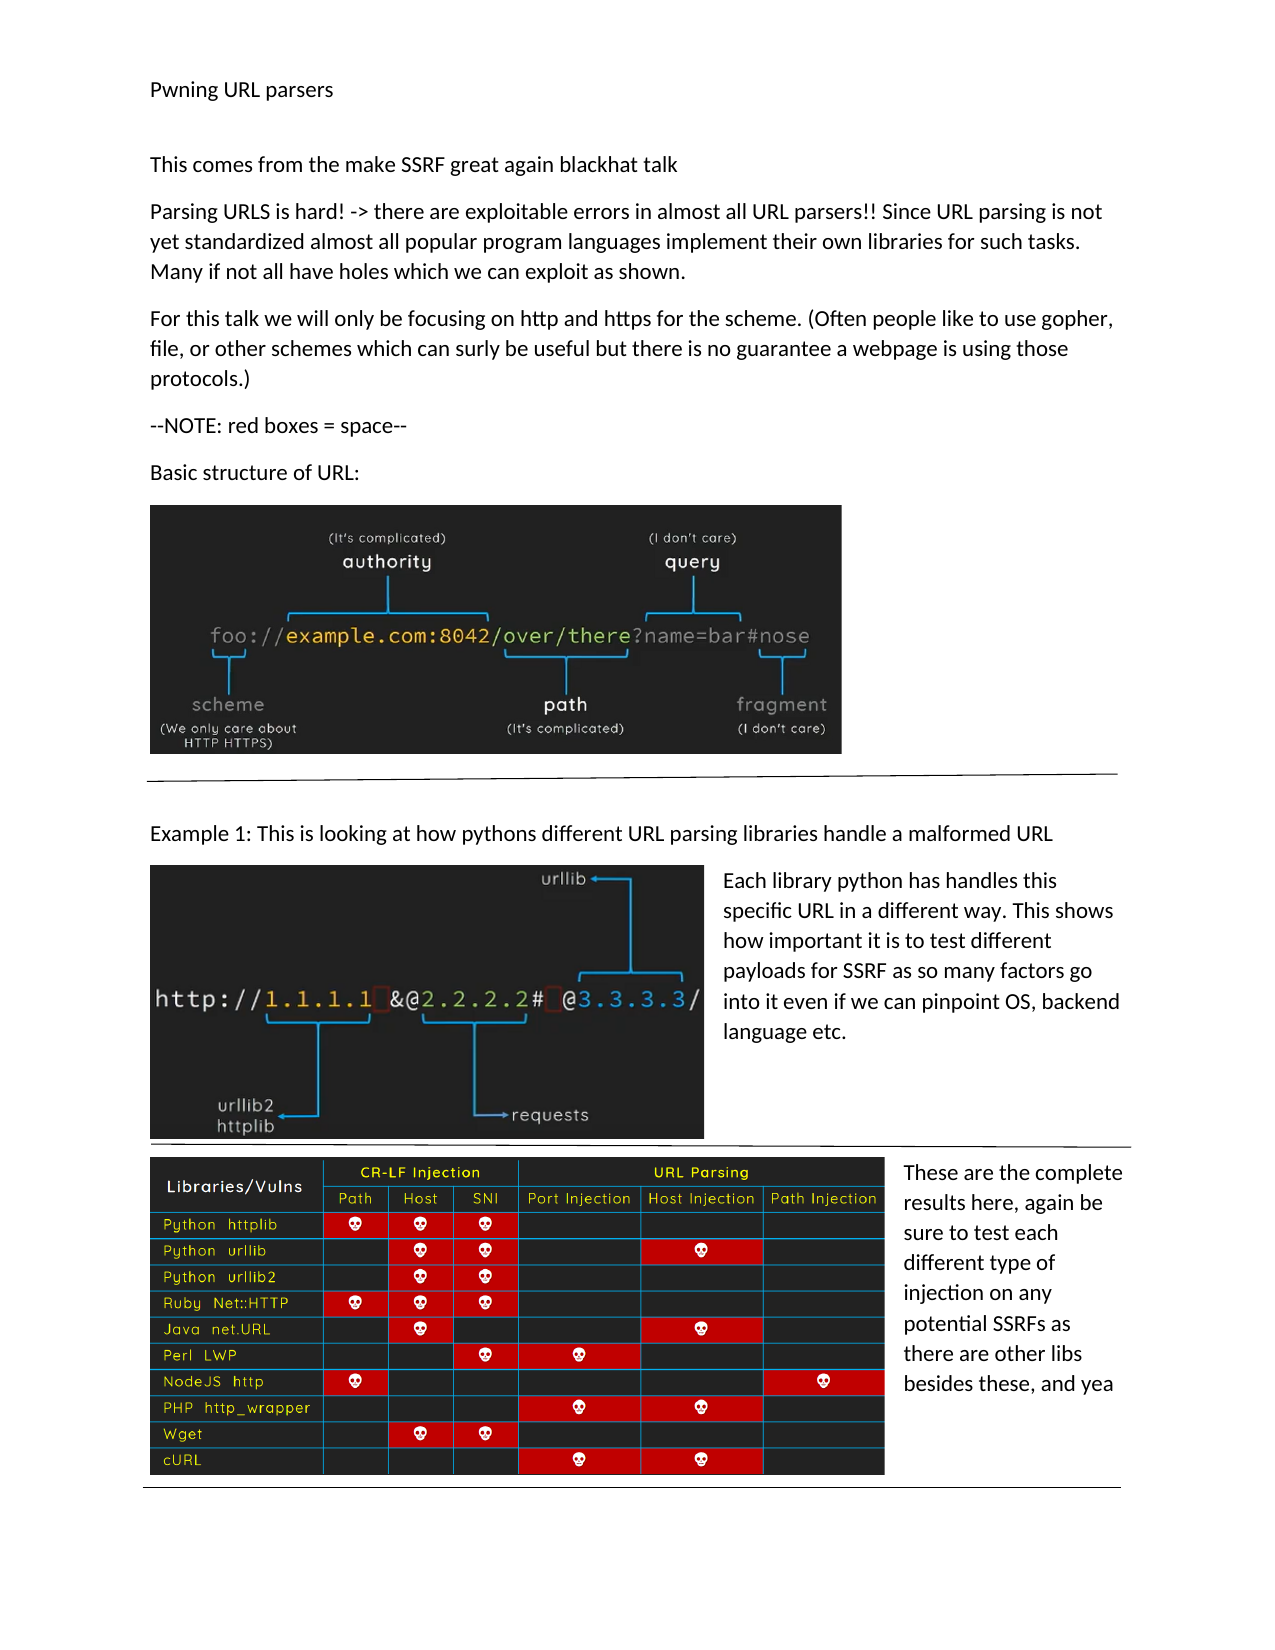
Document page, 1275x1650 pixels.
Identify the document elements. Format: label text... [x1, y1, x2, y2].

text These are the complete results here, again be sure to test each different type of injection on any potential SSRFs as there are other libs besides these, and yea [885, 1158, 1125, 1397]
picture [150, 1240, 762, 1368]
picture [765, 1240, 885, 1368]
text This comes from the make SSRF great again blackhat talk [150, 150, 1125, 178]
picture [150, 1371, 885, 1475]
picture [765, 1188, 885, 1211]
text Basic structure of URL: [150, 458, 1125, 486]
picture [150, 865, 705, 1139]
picture [150, 1188, 762, 1237]
text Parsing URLS is hard! -> there are exploitable errors in almost all URL parsers!! Since URL parsing is not yet standardized almost all popular program languages implement their own libraries for such tasks. Many if not all have holes which we can exploit as shown. [150, 197, 1125, 285]
picture [765, 1214, 885, 1237]
picture [520, 1188, 762, 1211]
text For this talk we will only be focusing on http and https for the scheme. (Often people like to use gopher, file, or other schemes which can surly be useful but there is no guarantee a webpage is using those protocols.) [150, 304, 1125, 393]
text Each library python has handles this specific URL in a different way. This shows how important it is to test different payloads for SSRF as so many factors go into it even if we can pinpoint OS, backend language etc. [705, 866, 1125, 1045]
text Example 1: This is looking at how pythons different URL parsing libraries handle a malformed URL [150, 819, 1125, 847]
picture [150, 505, 842, 754]
picture [150, 1157, 885, 1211]
text --NOTE: red boxes = space-- [150, 411, 1125, 439]
